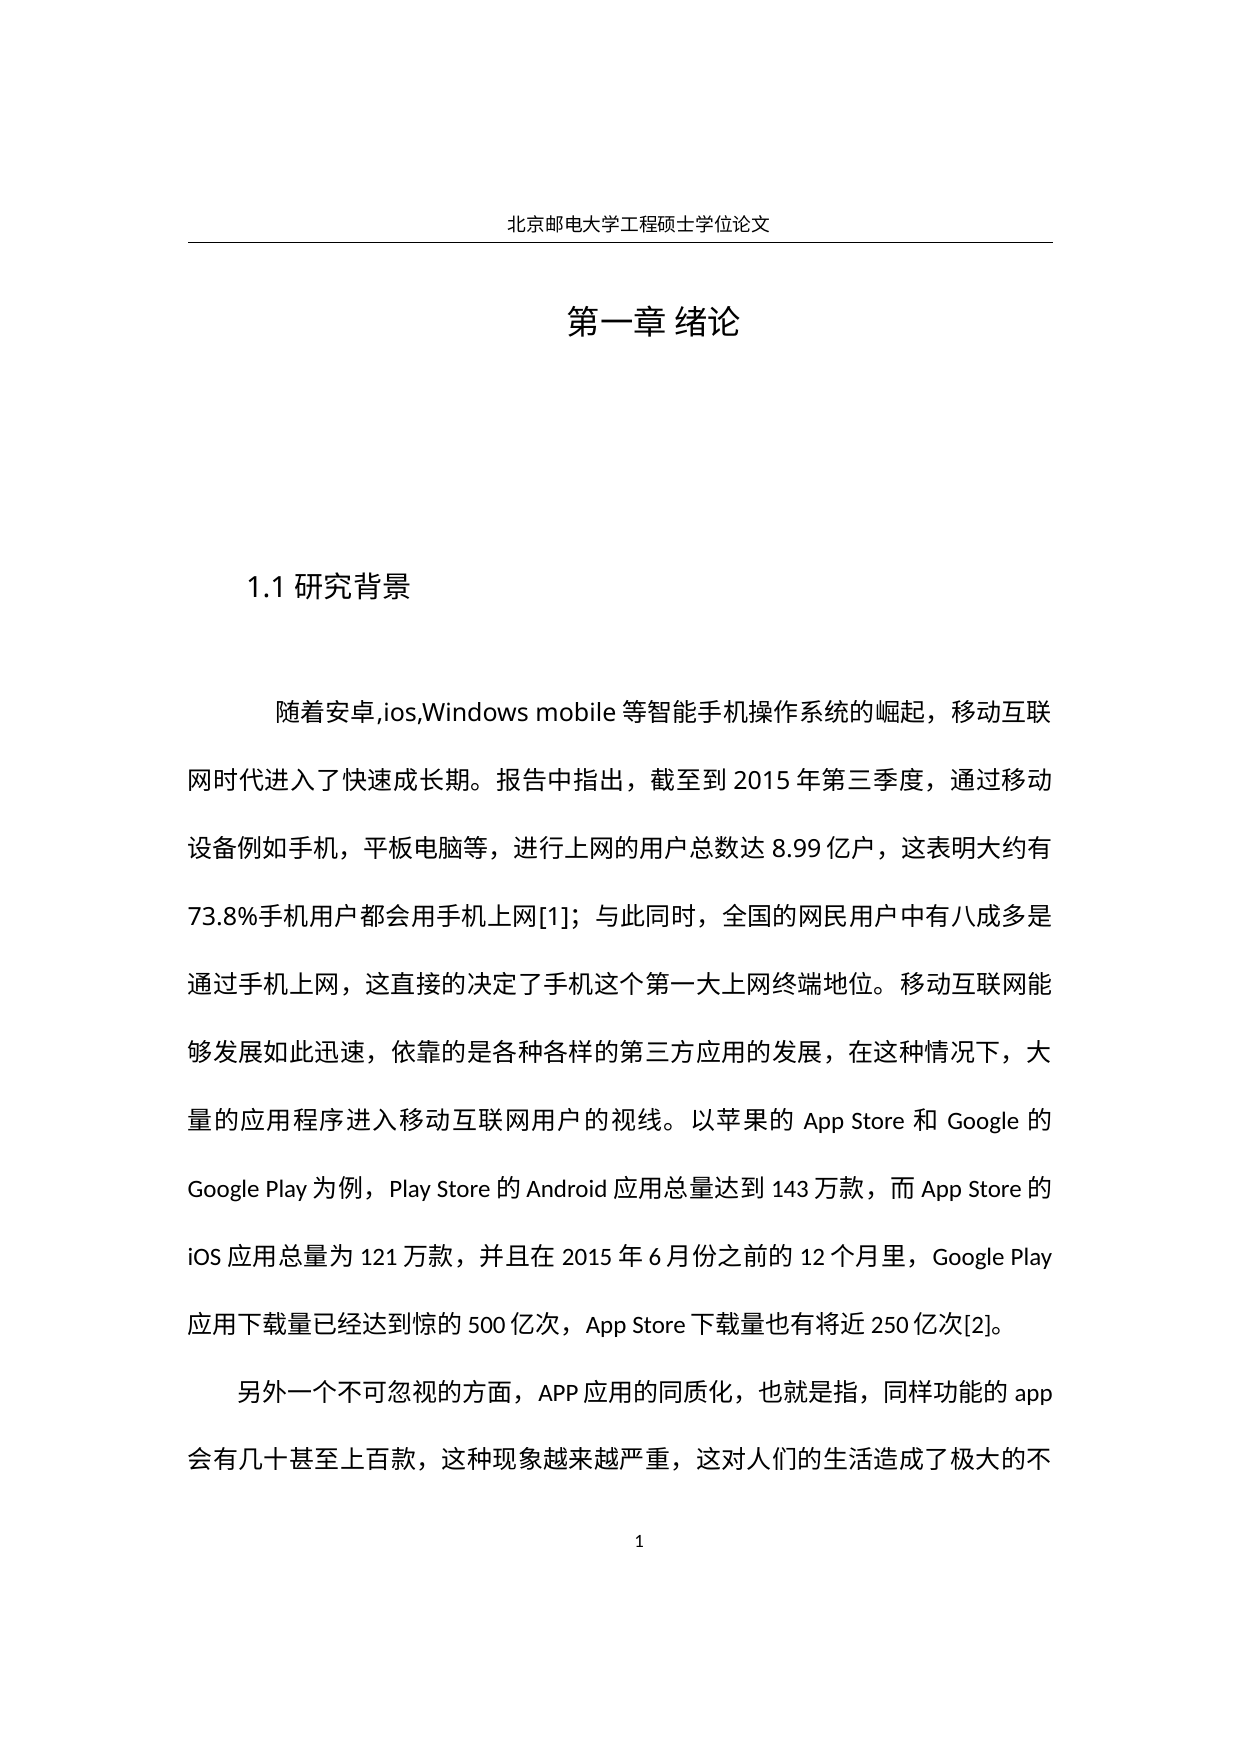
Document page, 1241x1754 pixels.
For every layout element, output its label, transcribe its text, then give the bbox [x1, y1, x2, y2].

subtitle 1.1 研究背景 [187, 551, 1053, 619]
text 随着安卓,ios,Windows mobile等智能手机操作系统的崛起，移动互联网时代进入了快速成长期。报告中指出，截至到2015年第三季度，通过移动设备例如手机，平板电脑等，进行上网的用户总数达8.99亿户，这表明大约有73.8%手机用户都会用手机上网[1]；与此同时，全国的网民用户中有八成多是通过手机上网，这直接的决定了手机这个第一大上网终端地位。移动互联网能够发展如此迅速，依靠的是各种各样的第三方应用的发展，在这种情况下，大量的应用程序进入移动互联网用户的视线。以苹果的 App Store 和 Google 的 Google Play 为例，Play Store的Android应用总量达到143万款，而App Store的iOS应用总量为121万款，并且在2015年6月份之前的12个月里，Google Play应用下载量已经达到惊的500亿次，App Store下载量也有将近250亿次[2]。 [187, 677, 1053, 1356]
subtitle 第一章 绪论 [187, 286, 1053, 354]
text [187, 1356, 1053, 1492]
